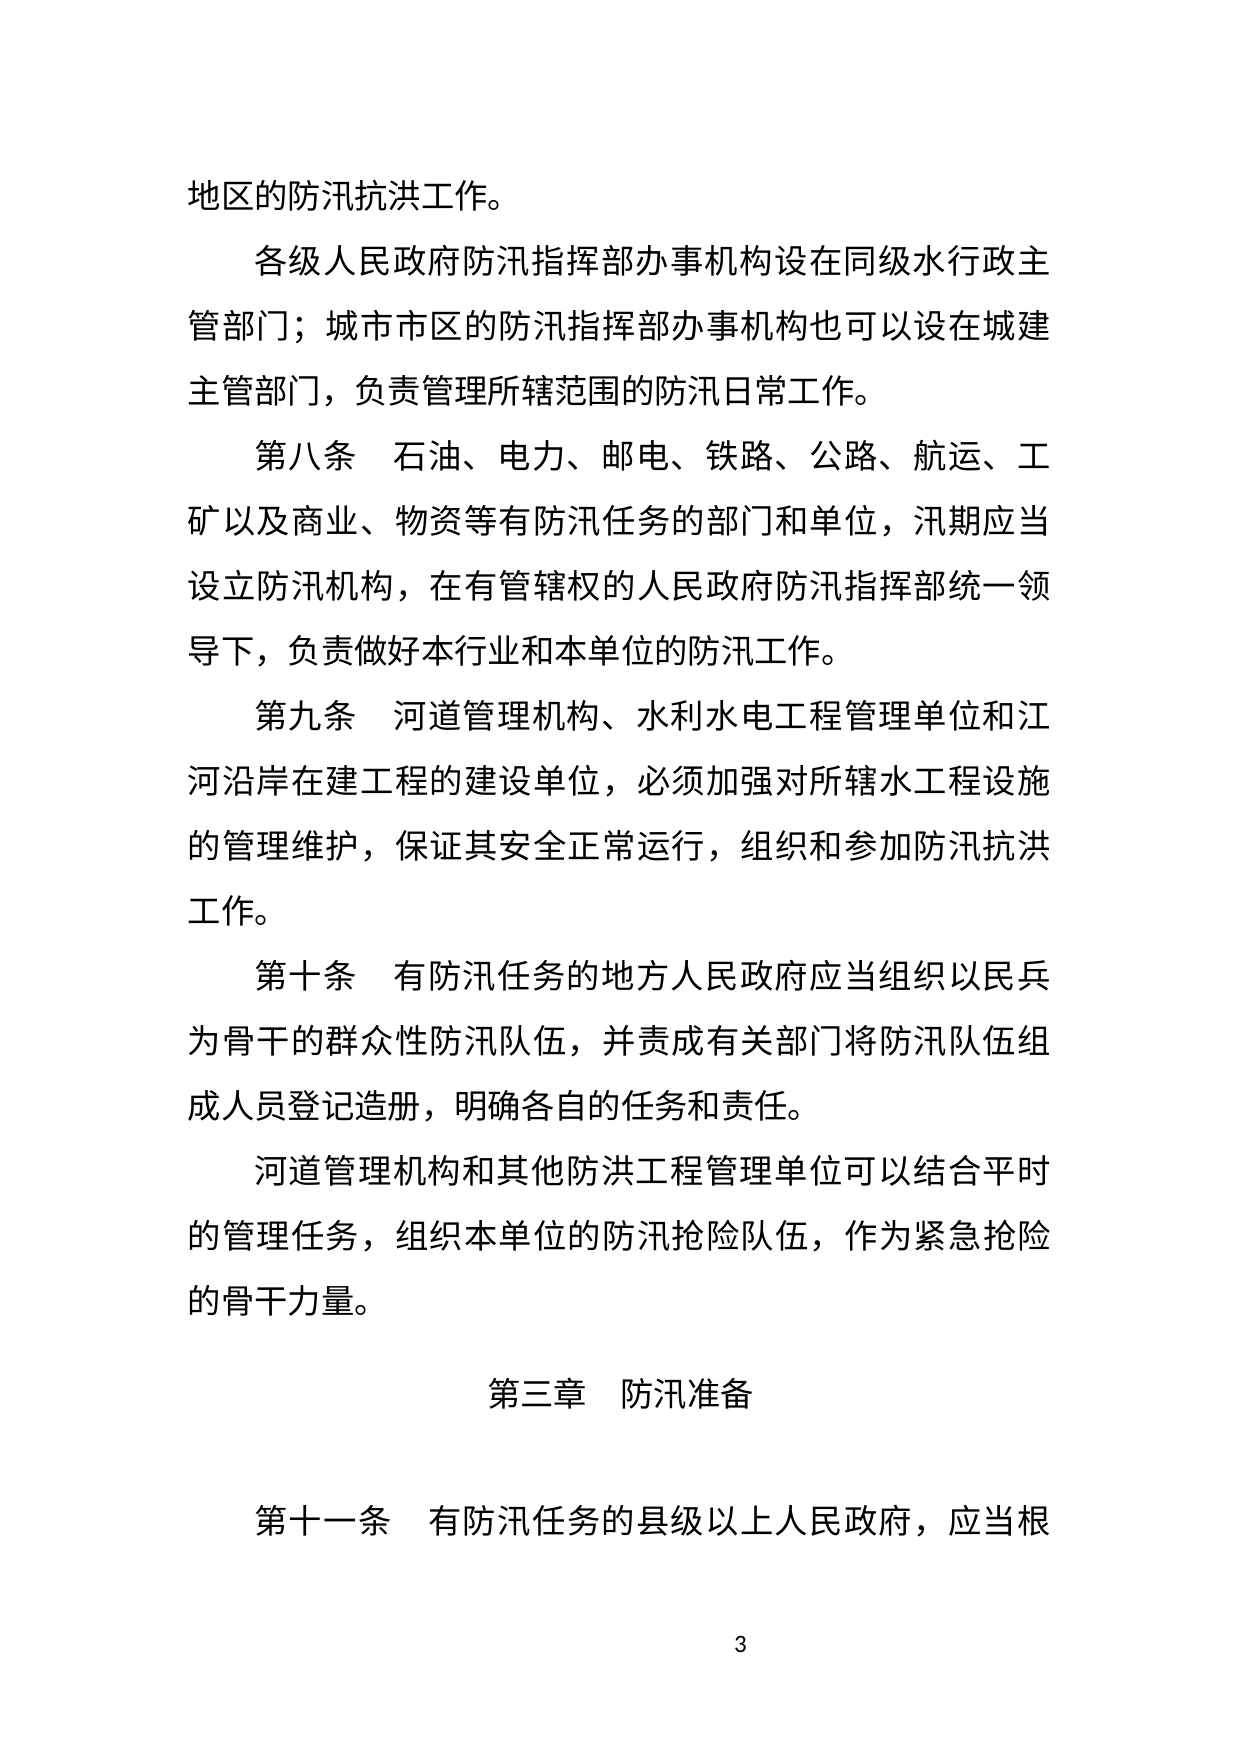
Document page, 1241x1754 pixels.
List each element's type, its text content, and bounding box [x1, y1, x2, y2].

text 河道管理机构和其他防洪工程管理单位可以结合平时的管理任务，组织本单位的防汛抢险队伍，作为紧急抢险的骨干力量。 [187, 1137, 1053, 1332]
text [187, 162, 1053, 227]
text 第八条 石油、电力、邮电、铁路、公路、航运、工矿以及商业、物资等有防汛任务的部门和单位，汛期应当设立防汛机构，在有管辖权的人民政府防汛指挥部统一领导下，负责做好本行业和本单位的防汛工作。 [187, 422, 1053, 682]
text 各级人民政府防汛指挥部办事机构设在同级水行政主管部门；城市市区的防汛指挥部办事机构也可以设在城建主管部门，负责管理所辖范围的防汛日常工作。 [187, 227, 1053, 422]
text 第九条 河道管理机构、水利水电工程管理单位和江河沿岸在建工程的建设单位，必须加强对所辖水工程设施的管理维护，保证其安全正常运行，组织和参加防汛抗洪工作。 [187, 682, 1053, 942]
subtitle 第三章 防汛准备 [187, 1359, 1053, 1424]
text 第十条 有防汛任务的地方人民政府应当组织以民兵为骨干的群众性防汛队伍，并责成有关部门将防汛队伍组成人员登记造册，明确各自的任务和责任。 [187, 942, 1053, 1137]
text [187, 1486, 1053, 1551]
